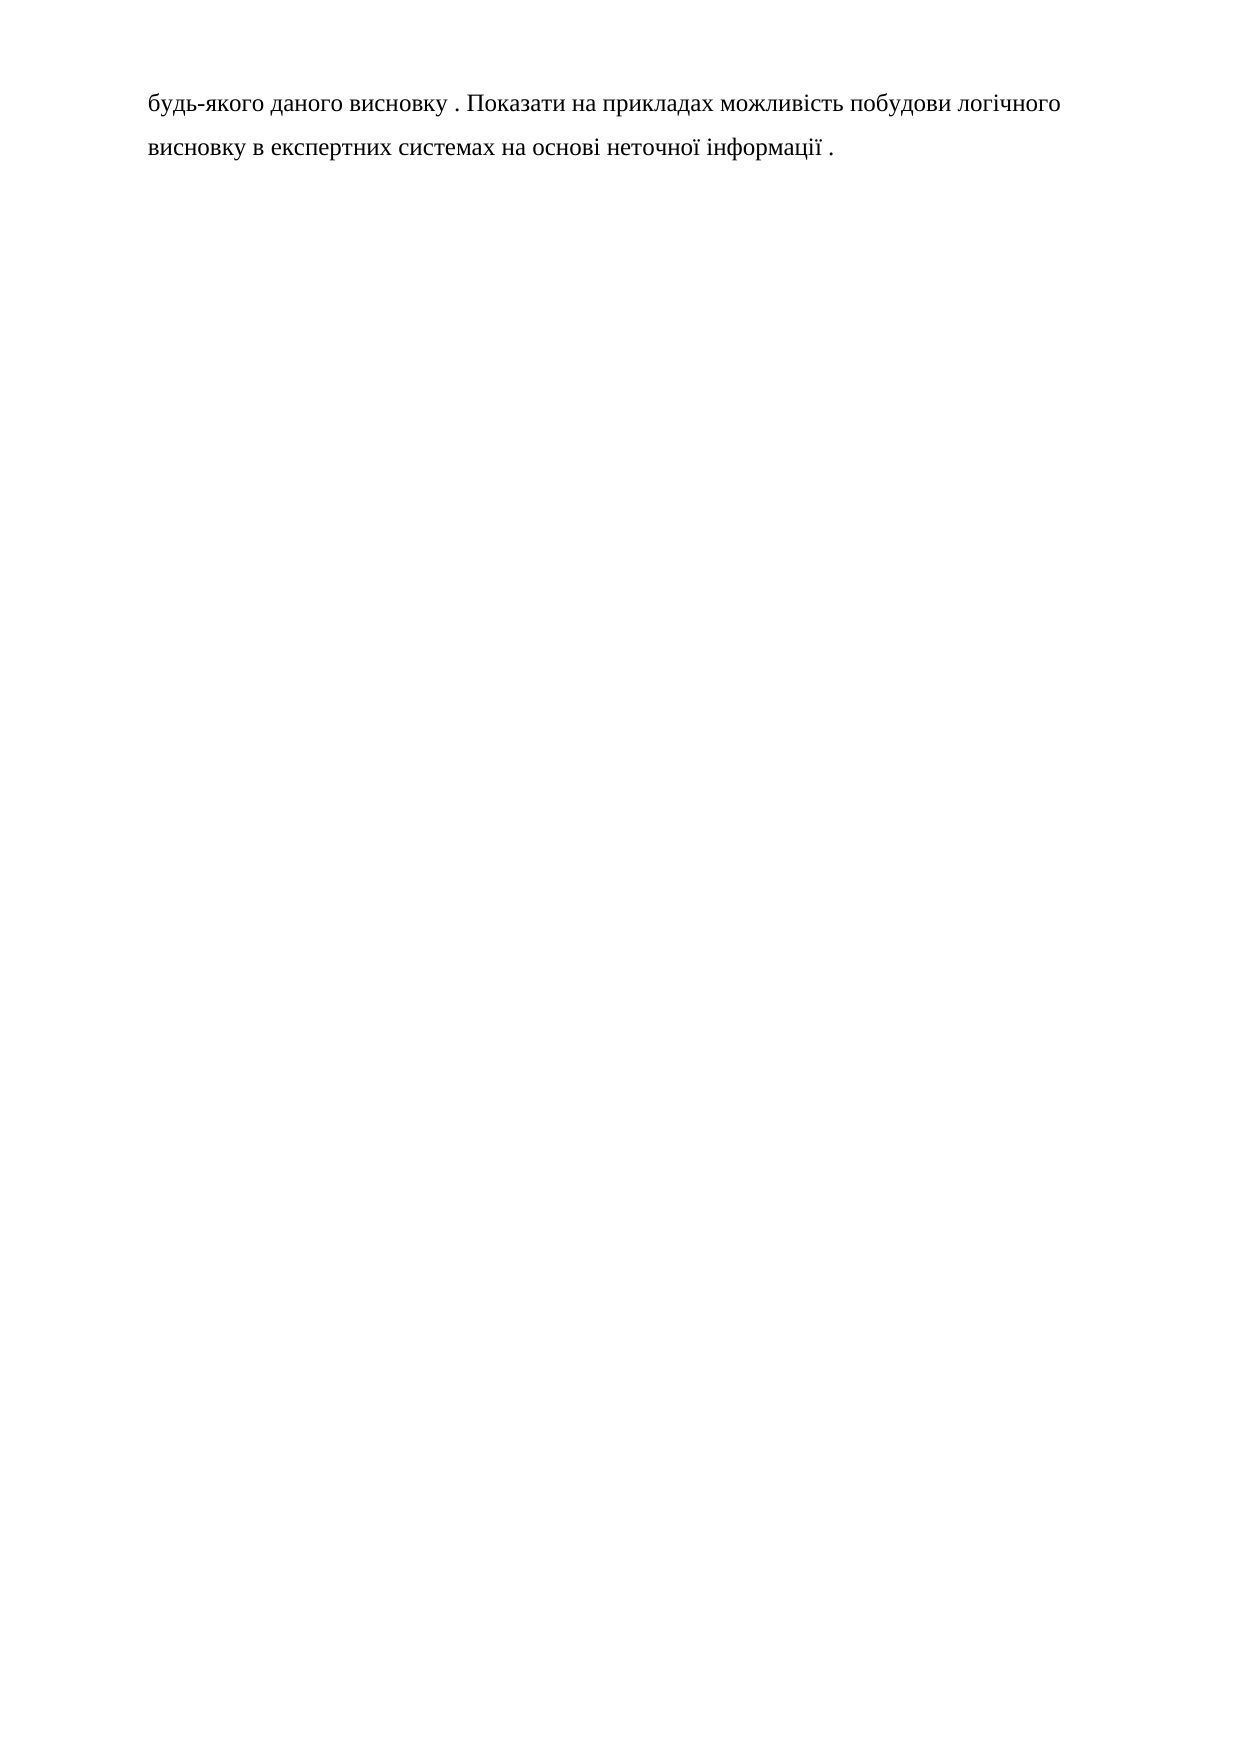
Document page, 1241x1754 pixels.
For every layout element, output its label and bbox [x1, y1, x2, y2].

text [148, 88, 1152, 160]
